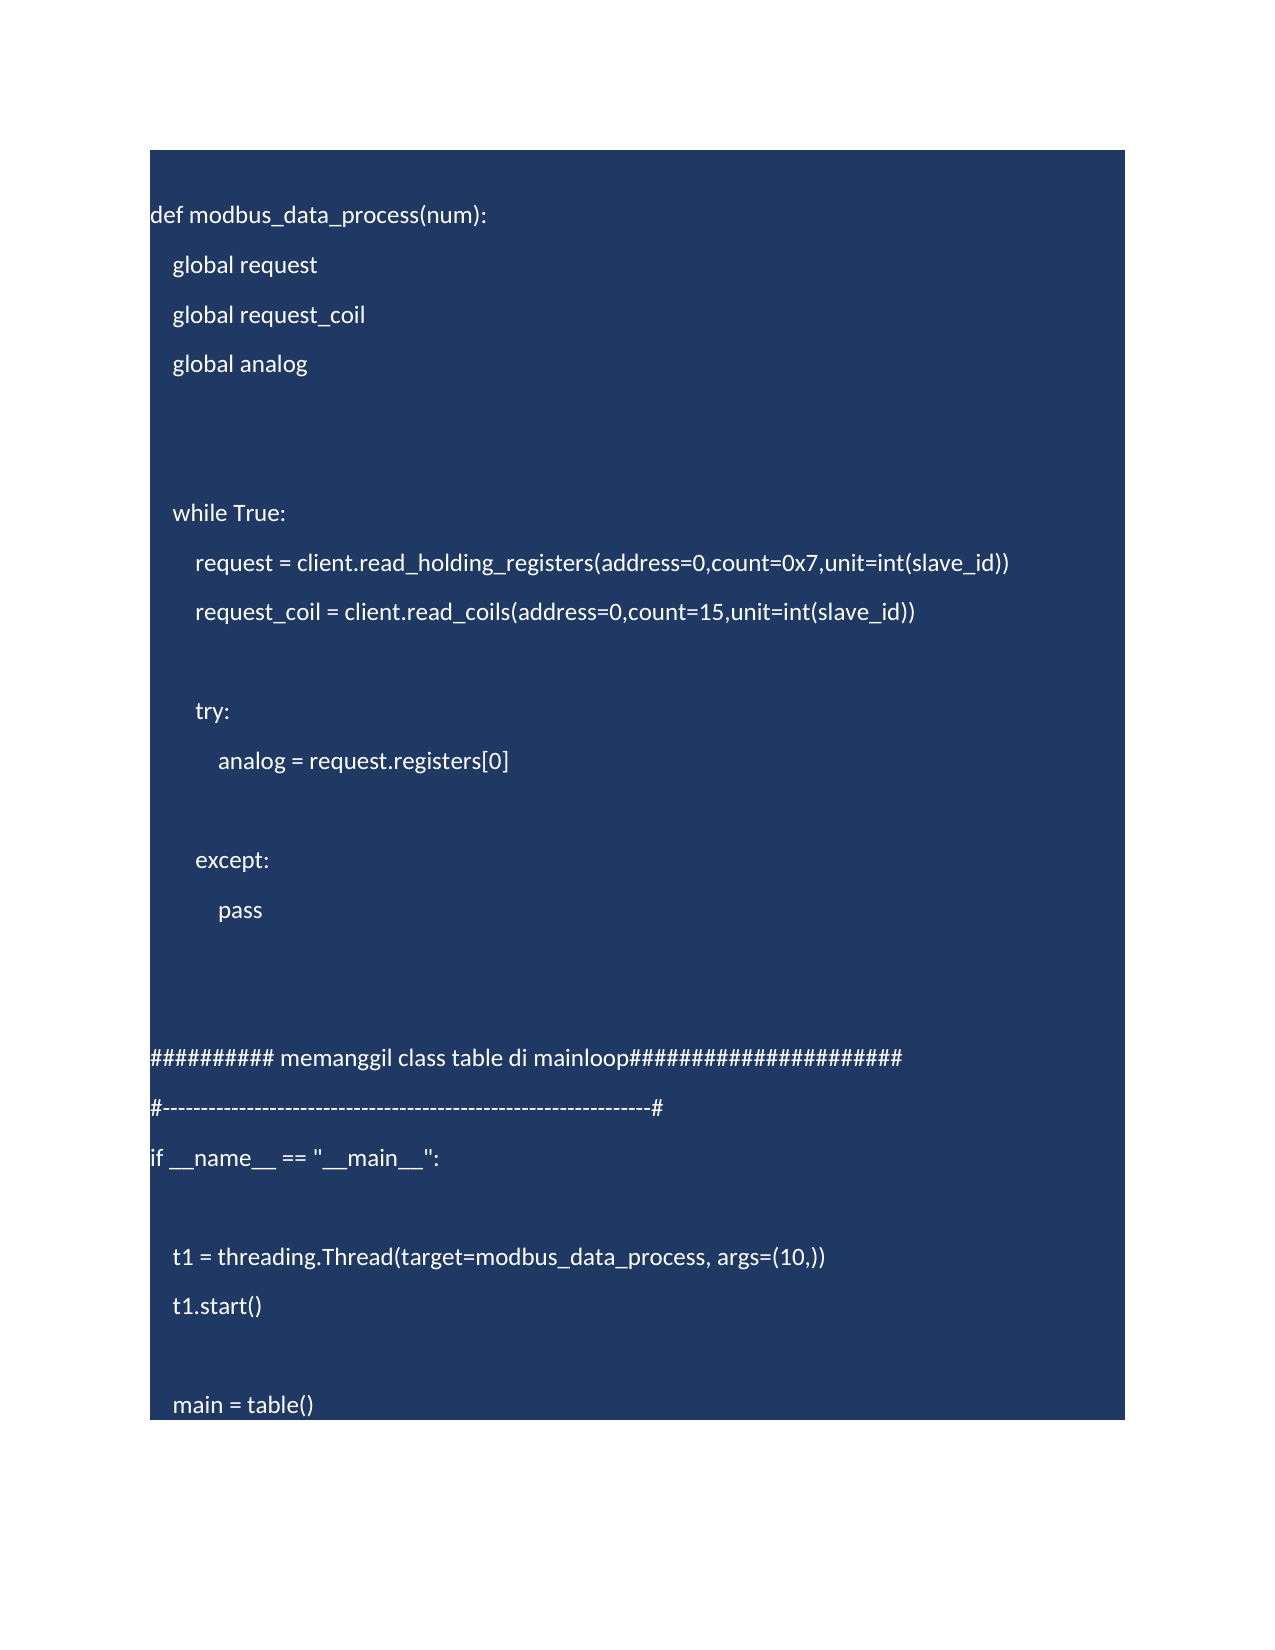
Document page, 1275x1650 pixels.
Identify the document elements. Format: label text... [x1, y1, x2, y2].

text t1 = threading.Thread(target=modbus_data_process, args=(10,)) [150, 1241, 1125, 1271]
text main = table() [150, 1389, 1125, 1420]
text global analog [150, 348, 1125, 379]
text request_coil = client.read_coils(address=0,count=15,unit=int(slave_id)) [150, 596, 1125, 627]
text except: [150, 844, 1125, 875]
text #----------------------------------------------------------------# [150, 1092, 1125, 1123]
text analog = request.registers[0] [150, 745, 1125, 776]
text global request_coil [150, 299, 1125, 329]
text if __name__ == "__main__": [150, 1142, 1125, 1172]
text while True: [150, 497, 1125, 528]
text ########## memanggil class table di mainloop###################### [150, 1042, 1125, 1073]
text def modbus_data_process(num): [150, 199, 1125, 230]
text try: [150, 695, 1125, 726]
text request = client.read_holding_registers(address=0,count=0x7,unit=int(slave_id)) [150, 547, 1125, 577]
text global request [150, 249, 1125, 280]
text pass [150, 894, 1125, 924]
text t1.start() [150, 1290, 1125, 1321]
